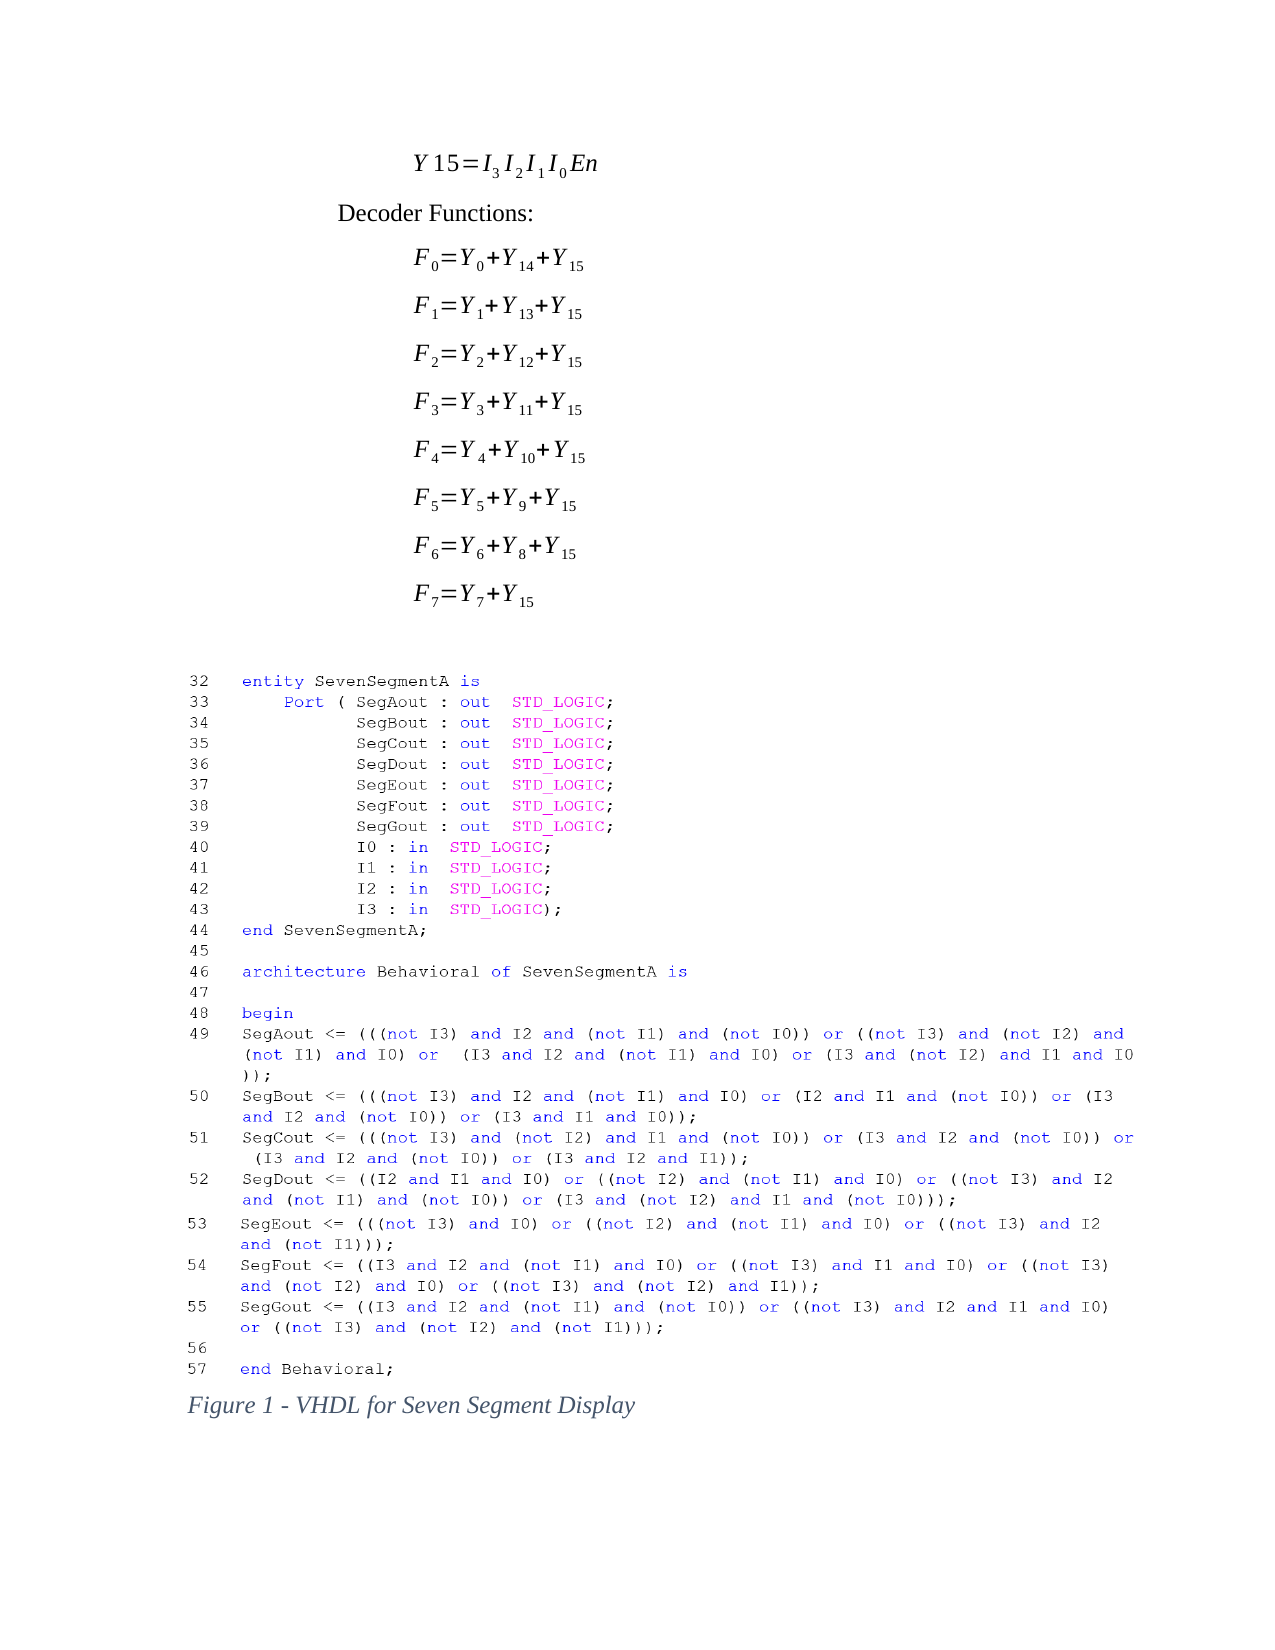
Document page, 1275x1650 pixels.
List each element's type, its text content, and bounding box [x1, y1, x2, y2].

text Decoder Functions: [187, 198, 1077, 227]
picture [186, 673, 1161, 1389]
text Figure 1 - VHDL for Seven Segment Display [187, 1391, 1077, 1419]
